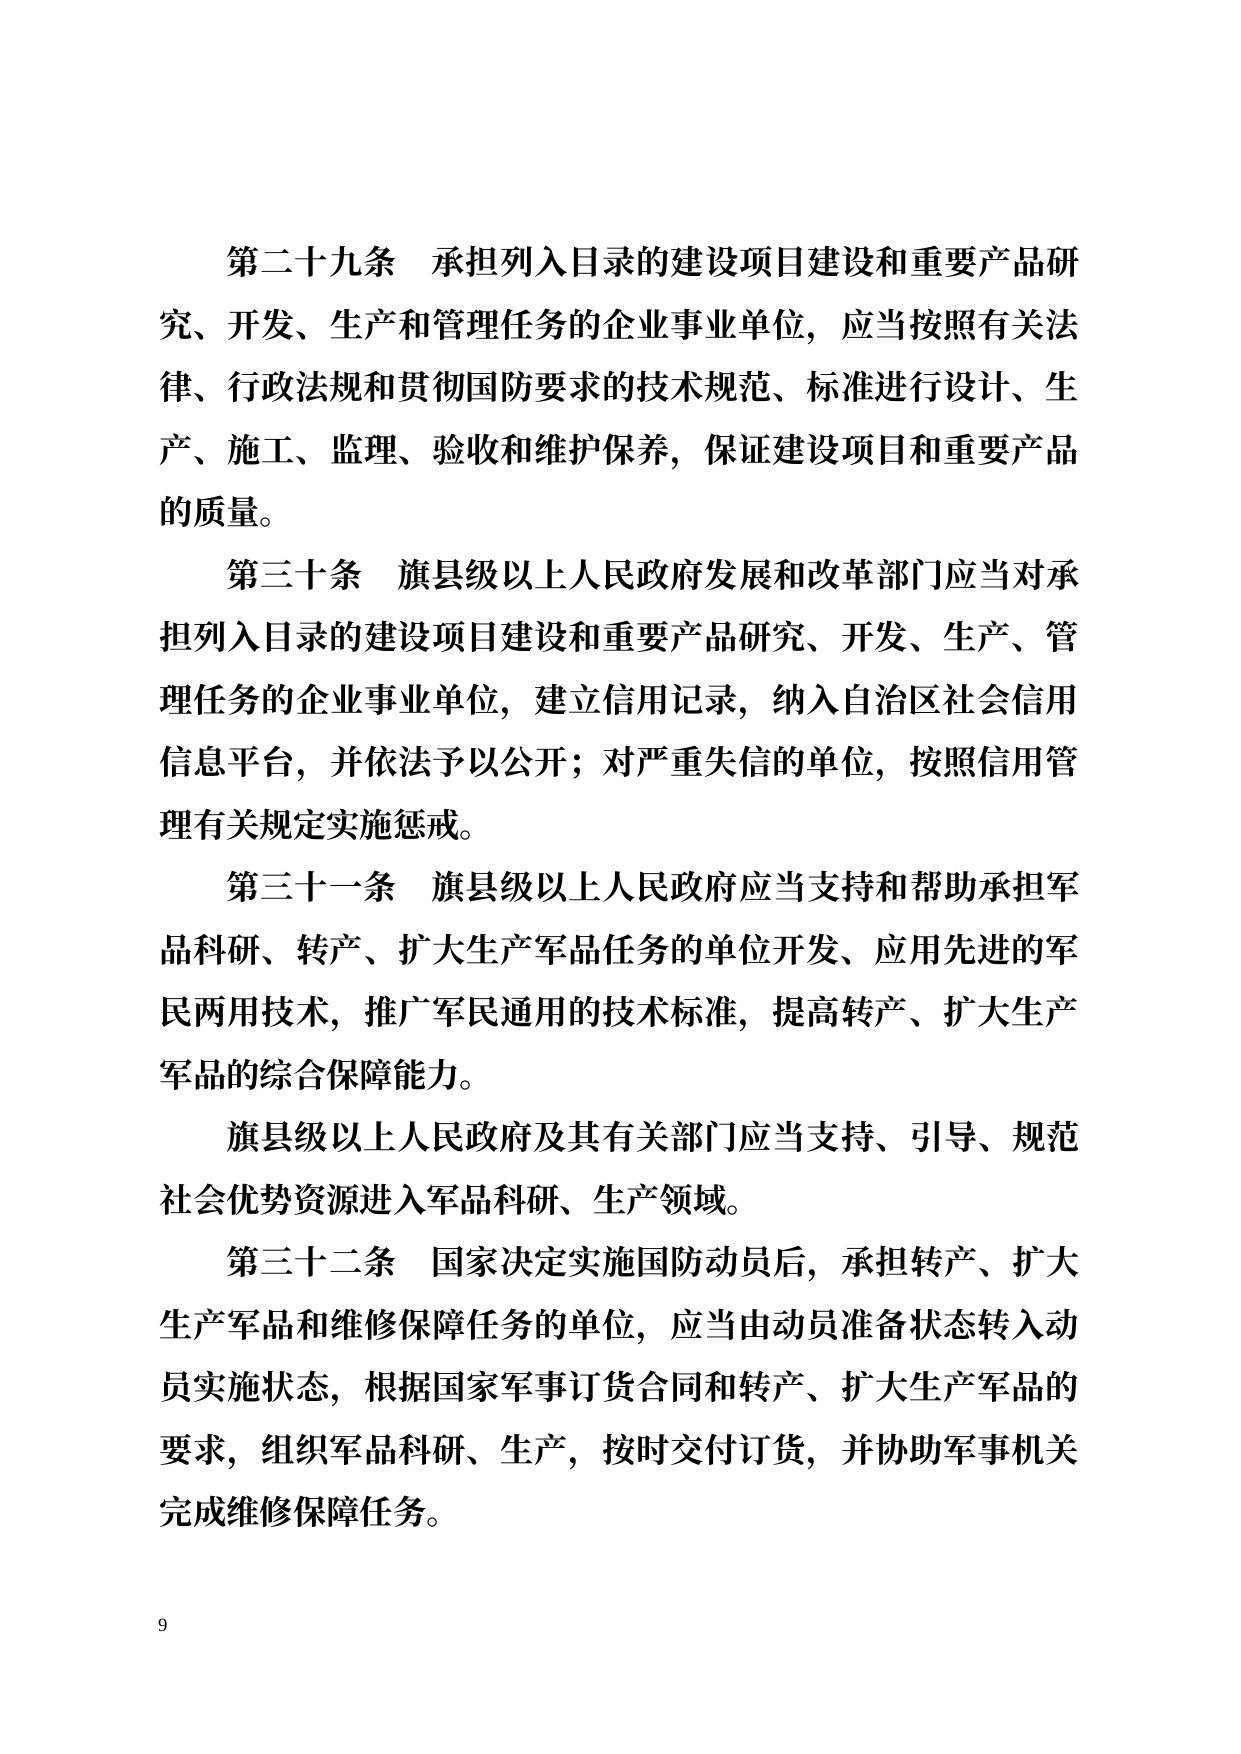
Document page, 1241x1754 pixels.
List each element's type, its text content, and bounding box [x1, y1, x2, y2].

text 第三十二条 国家决定实施国防动员后，承担转产、扩大生产军品和维修保障任务的单位，应当由动员准备状态转入动员实施状态，根据国家军事订货合同和转产、扩大生产军品的要求，组织军品科研、生产，按时交付订货，并协助军事机关完成维修保障任务。 [159, 1224, 1081, 1537]
text 第二十九条 承担列入目录的建设项目建设和重要产品研究、开发、生产和管理任务的企业事业单位，应当按照有关法律、行政法规和贯彻国防要求的技术规范、标准进行设计、生产、施工、监理、验收和维护保养，保证建设项目和重要产品的质量。 [159, 224, 1081, 537]
text 第三十一条 旗县级以上人民政府应当支持和帮助承担军品科研、转产、扩大生产军品任务的单位开发、应用先进的军民两用技术，推广军民通用的技术标准，提高转产、扩大生产军品的综合保障能力。 [159, 849, 1081, 1099]
text 旗县级以上人民政府及其有关部门应当支持、引导、规范社会优势资源进入军品科研、生产领域。 [159, 1099, 1081, 1224]
text 第三十条 旗县级以上人民政府发展和改革部门应当对承担列入目录的建设项目建设和重要产品研究、开发、生产、管理任务的企业事业单位，建立信用记录，纳入自治区社会信用信息平台，并依法予以公开；对严重失信的单位，按照信用管理有关规定实施惩戒。 [159, 537, 1081, 849]
